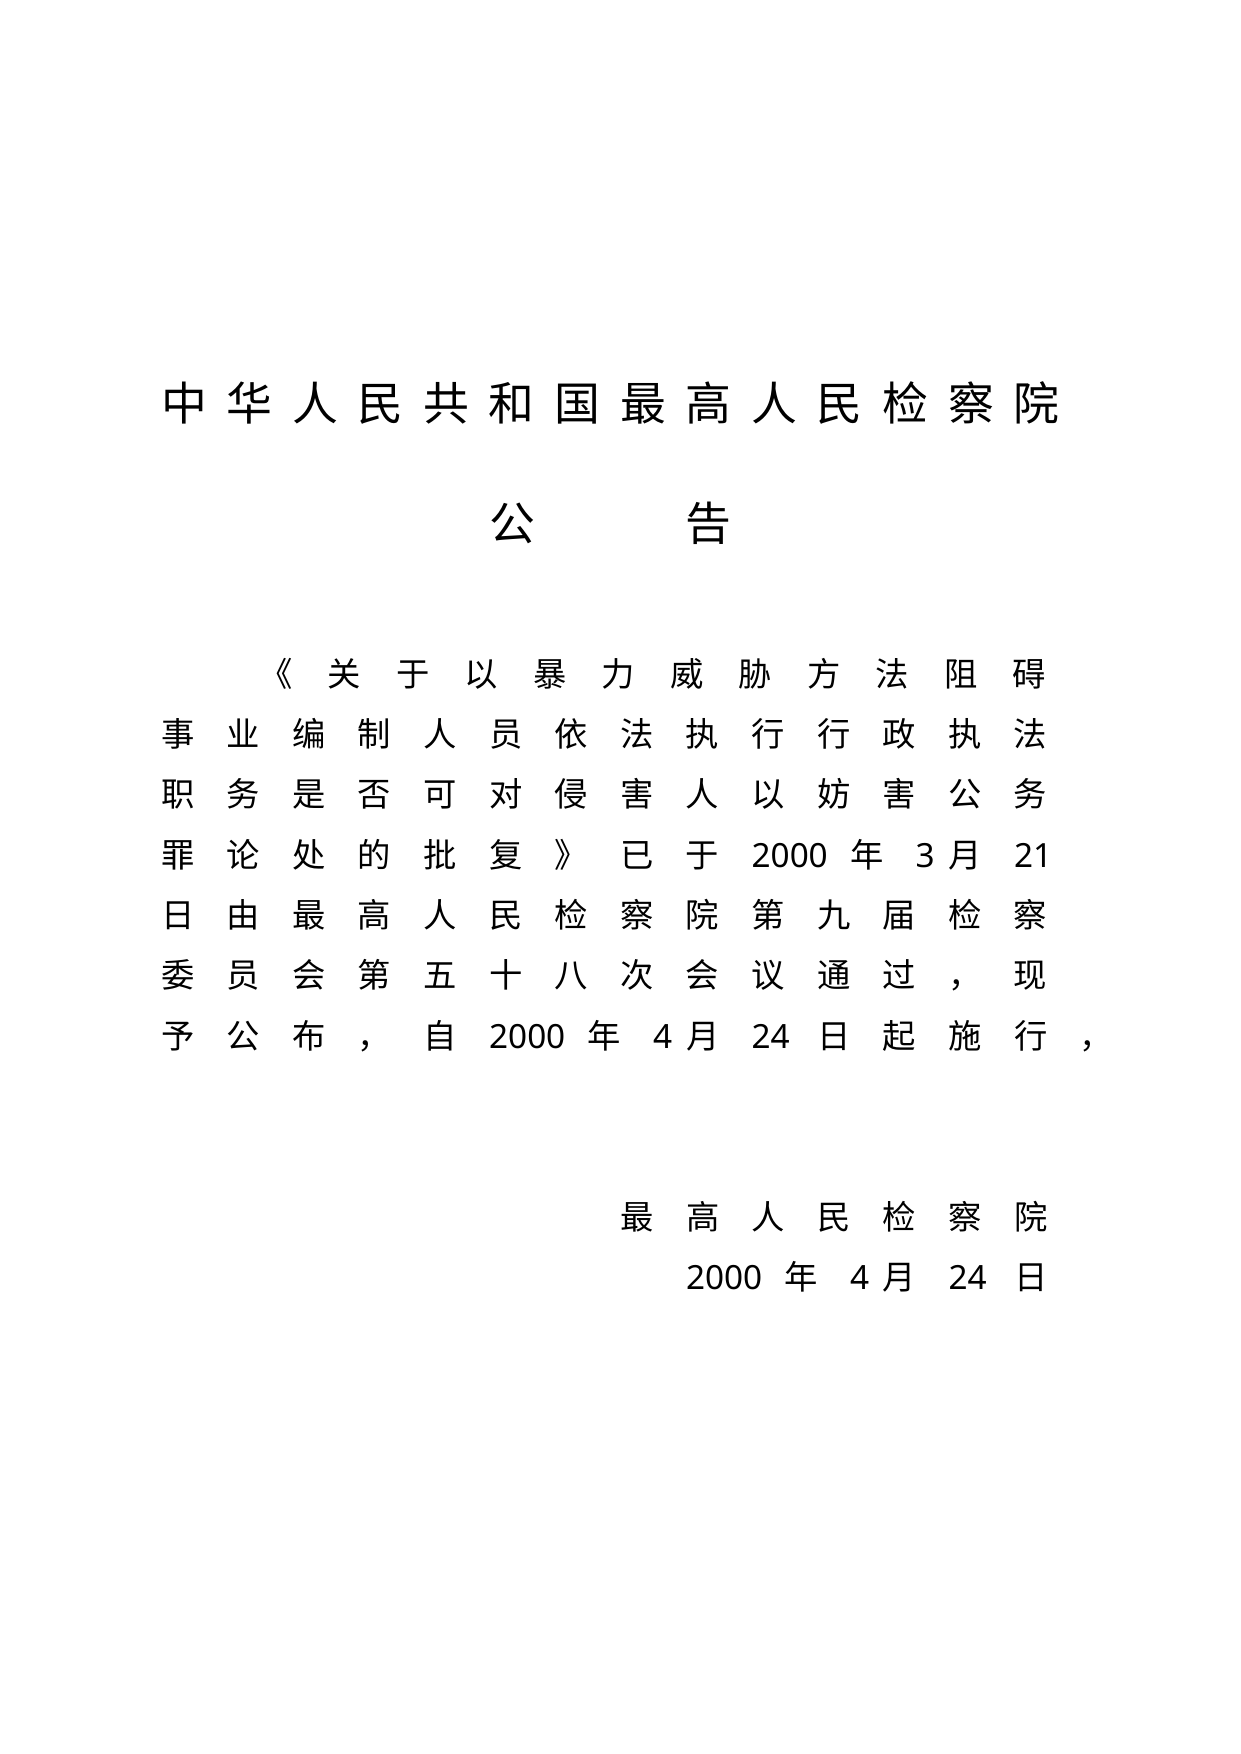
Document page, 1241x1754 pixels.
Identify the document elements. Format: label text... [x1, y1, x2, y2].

text 最高人民检察院 [161, 1184, 1079, 1245]
text 2000年4月24日 [161, 1245, 1079, 1305]
text 中华人民共和国最高人民检察院 [161, 340, 1079, 461]
text 公 告 [161, 461, 1079, 581]
text 《关于以暴力威胁方法阻碍事业编制人员依法执行行政执法职务是否可对侵害人以妨害公务罪论处的批复》已于2000年3月21日由最高人民检察院第九届检察委员会第五十八次会议通过，现予公布，自2000年4月24日起施行， [161, 642, 1079, 1064]
